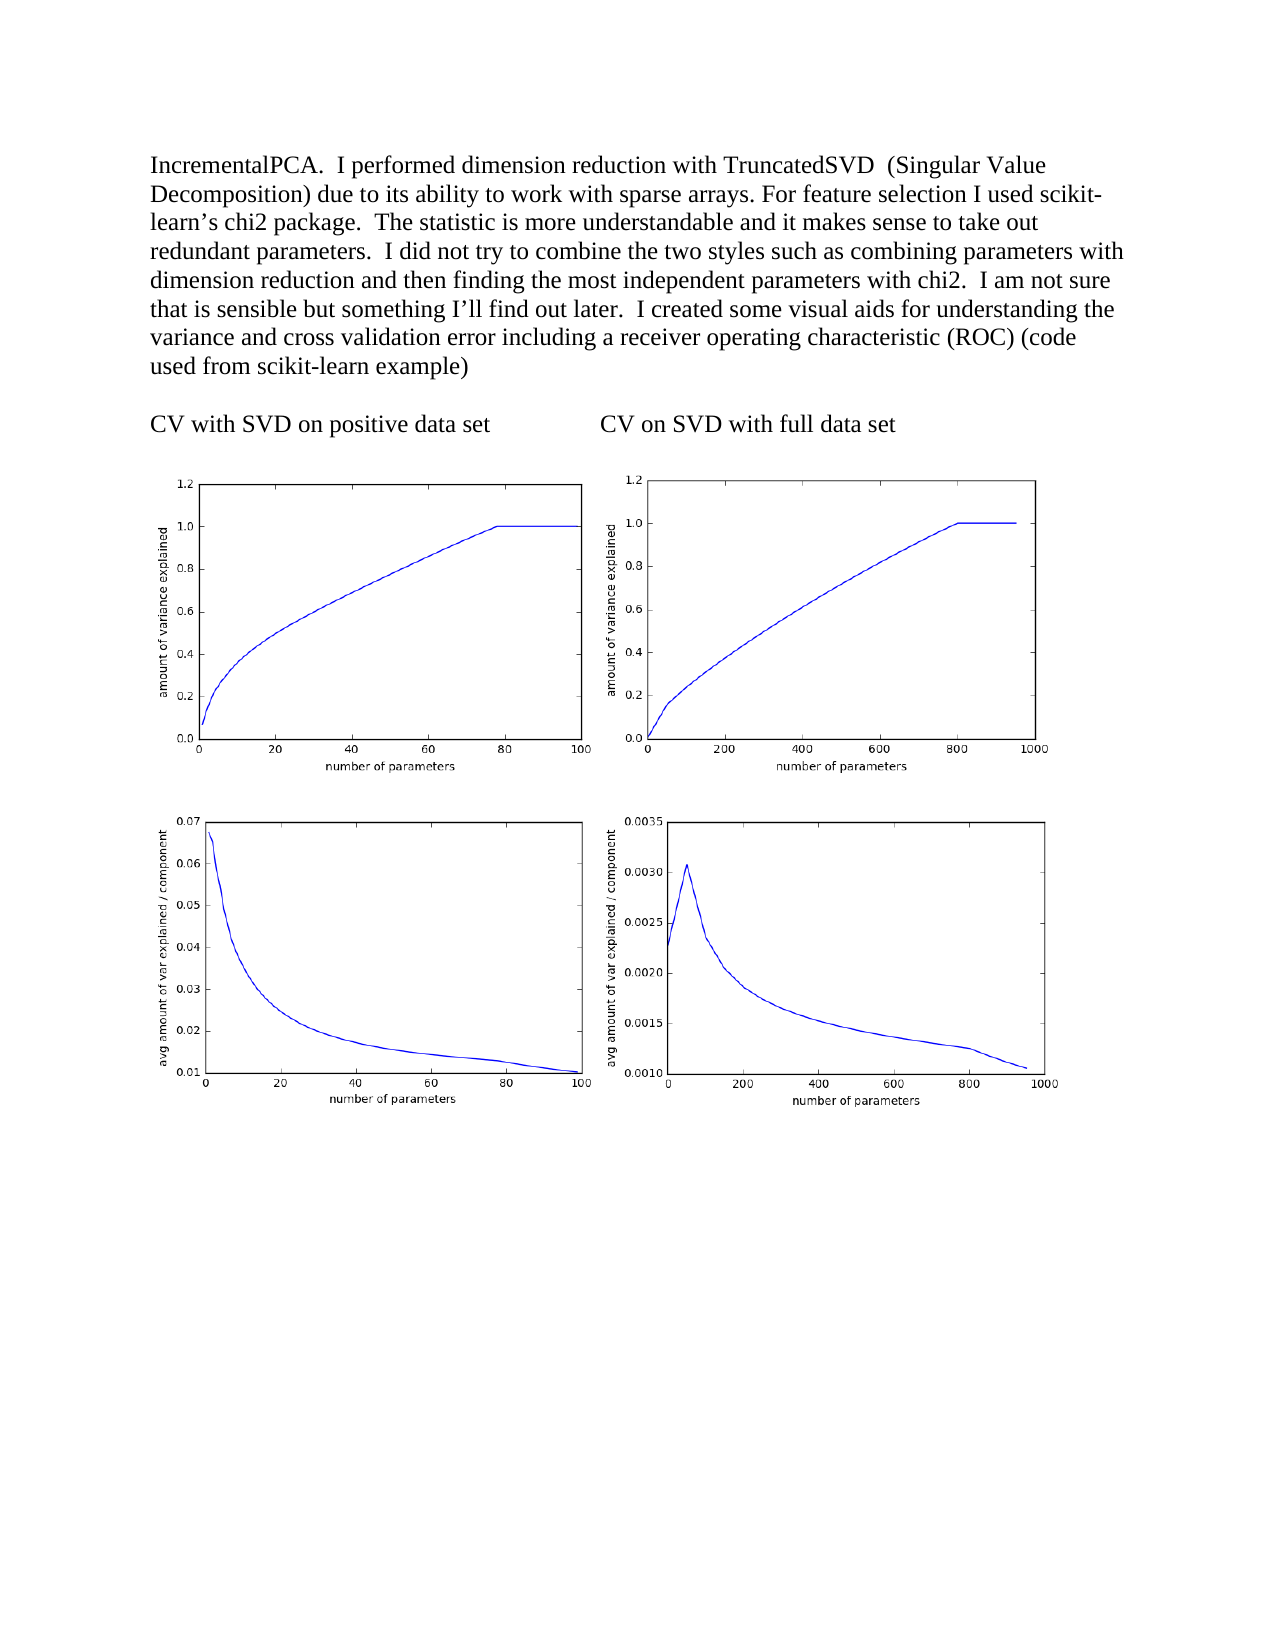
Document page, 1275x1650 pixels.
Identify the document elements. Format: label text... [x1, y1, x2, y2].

text CV with SVD on positive data set CV on SVD with full data set [150, 409, 1125, 437]
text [150, 150, 1125, 380]
picture [150, 466, 1057, 780]
picture [150, 808, 1066, 1114]
